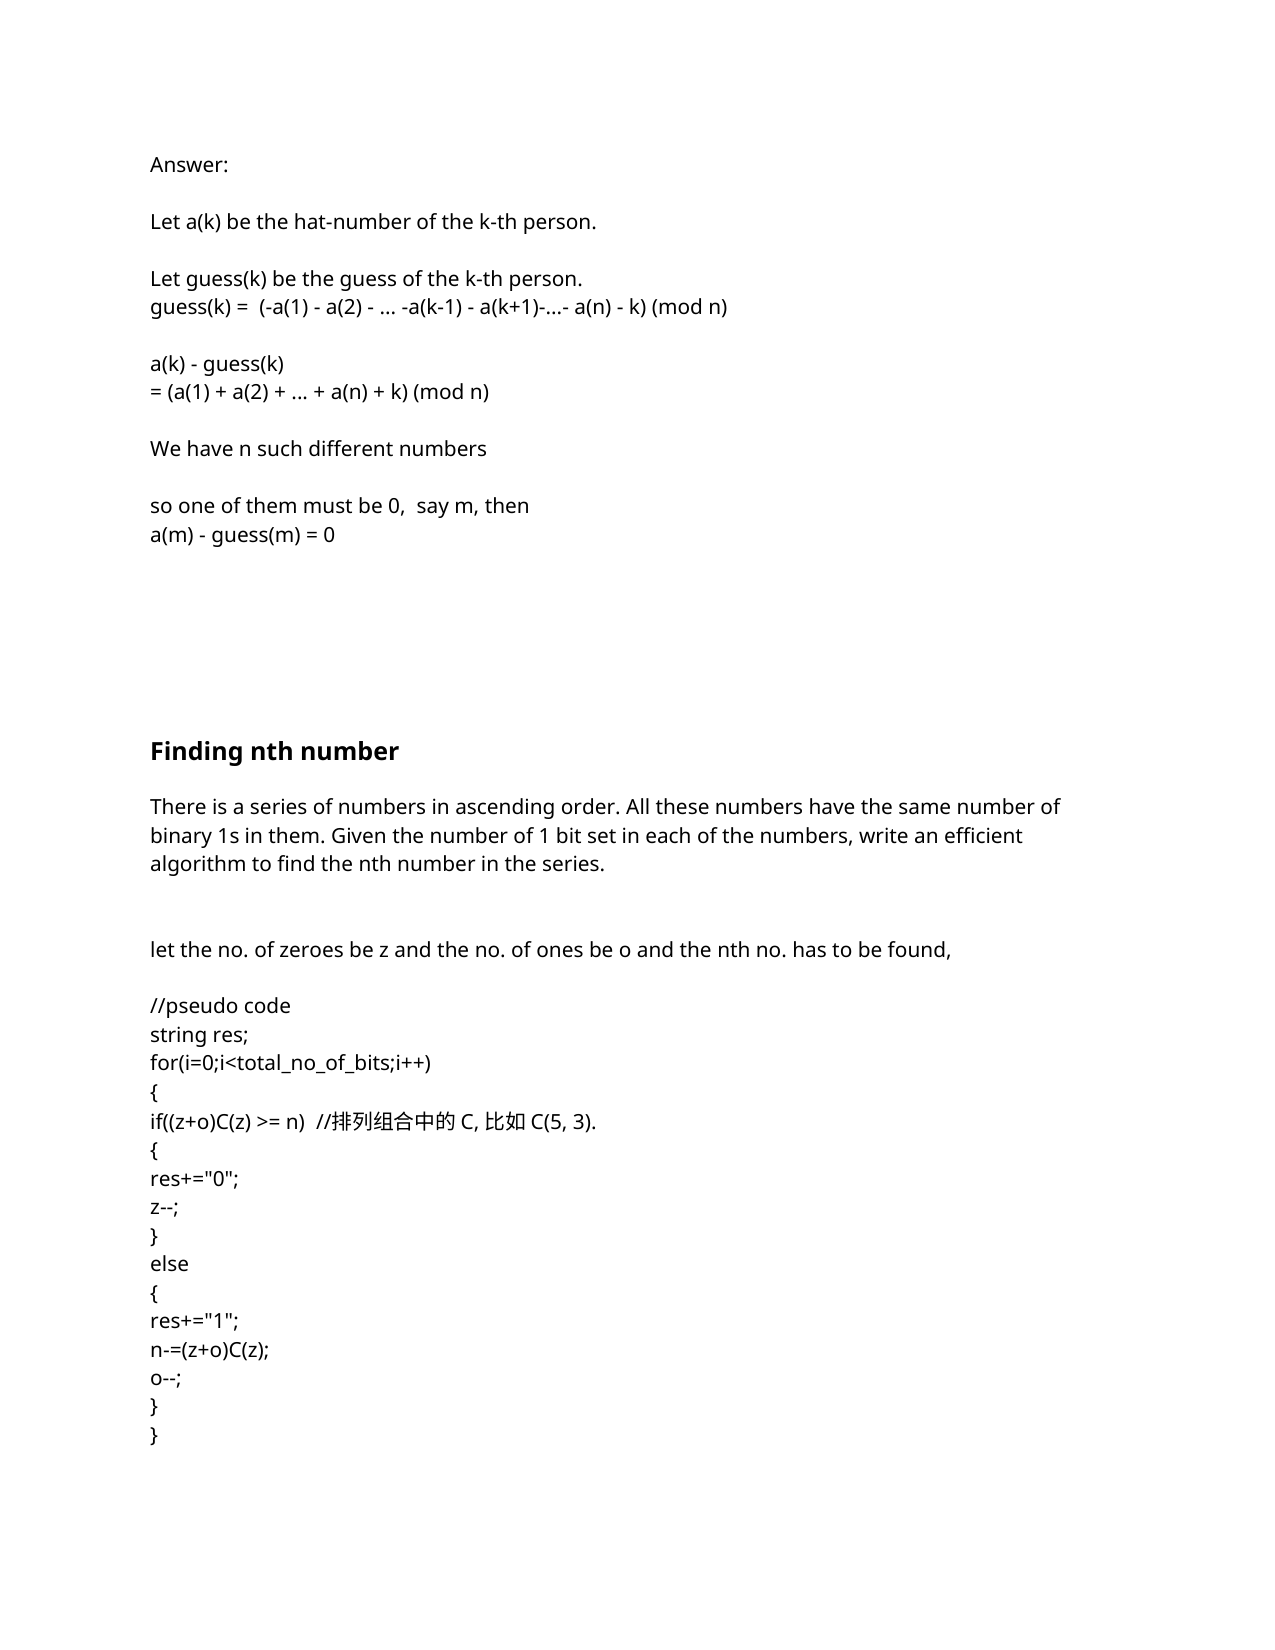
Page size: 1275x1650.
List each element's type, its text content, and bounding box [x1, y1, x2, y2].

text if((z+o)C(z) >= n) //排列组合中的C, 比如C(5, 3). [150, 1105, 1125, 1136]
text o--; [150, 1363, 1125, 1392]
text We have n such different numbers [150, 434, 1125, 463]
text } [150, 1221, 1125, 1249]
text let the no. of zeroes be z and the no. of ones be o and the nth no. has to be found, [150, 935, 1125, 963]
text string res; [150, 1020, 1125, 1048]
text { [150, 1278, 1125, 1306]
text There is a series of numbers in ascending order. All these numbers have the same number of binary 1s in them. Given the number of 1 bit set in each of the numbers, write an efficient algorithm to find the nth number in the series. [150, 792, 1125, 878]
text = (a(1) + a(2) + ... + a(n) + k) (mod n) [150, 377, 1125, 406]
text { [150, 1077, 1125, 1105]
text else [150, 1249, 1125, 1278]
text guess(k) = (-a(1) - a(2) - ... -a(k-1) - a(k+1)-...- a(n) - k) (mod n) [150, 292, 1125, 321]
text } [150, 1392, 1125, 1420]
text n-=(z+o)C(z); [150, 1335, 1125, 1363]
text Let a(k) be the hat-number of the k-th person. [150, 207, 1125, 235]
text res+="0"; [150, 1164, 1125, 1192]
text //pseudo code [150, 992, 1125, 1020]
text a(k) - guess(k) [150, 349, 1125, 377]
text Let guess(k) be the guess of the k-th person. [150, 264, 1125, 292]
text res+="1"; [150, 1306, 1125, 1335]
text } [150, 1420, 1125, 1448]
text z--; [150, 1192, 1125, 1221]
text so one of them must be 0, say m, then [150, 491, 1125, 520]
text Answer: [150, 150, 1125, 178]
text a(m) - guess(m) = 0 [150, 520, 1125, 548]
text { [150, 1136, 1125, 1164]
subtitle Finding nth number [150, 733, 1125, 767]
text for(i=0;i<total_no_of_bits;i++) [150, 1048, 1125, 1077]
